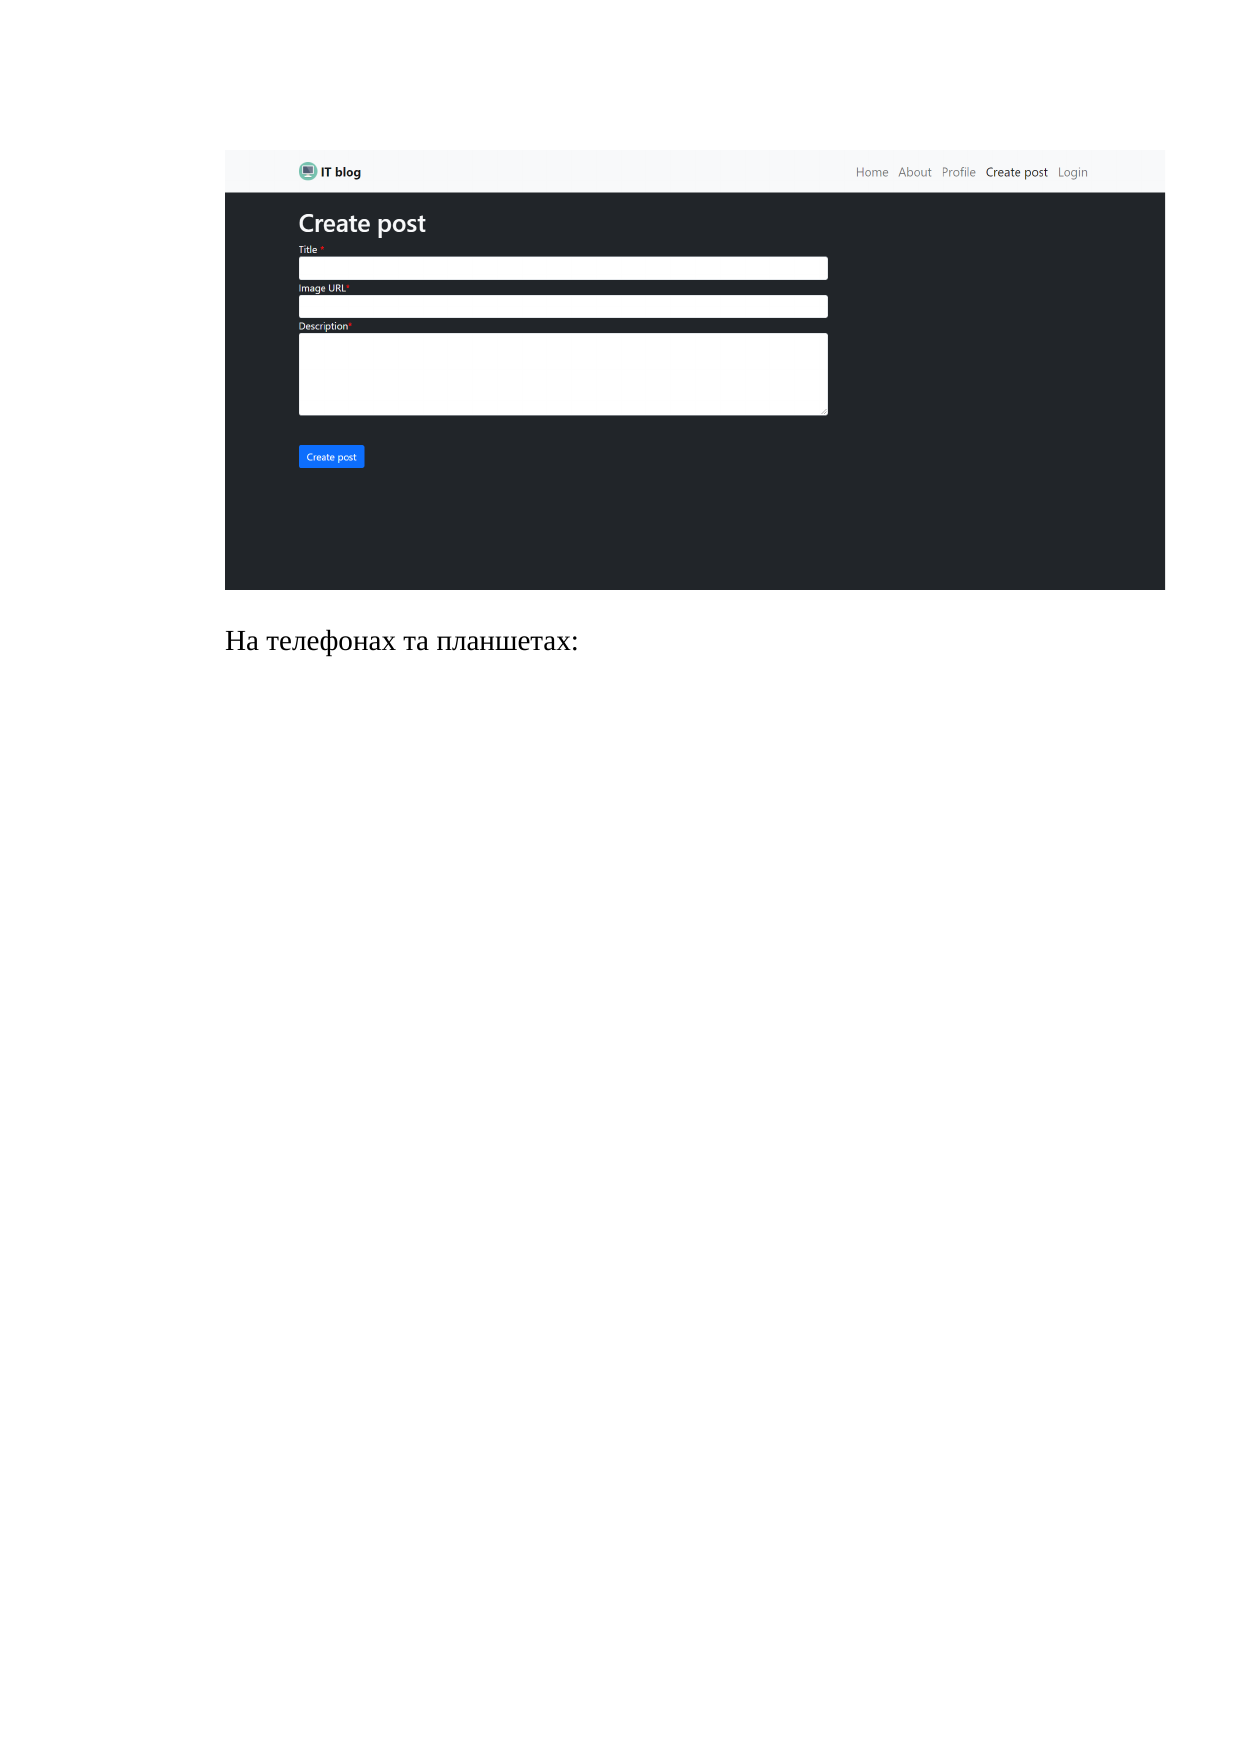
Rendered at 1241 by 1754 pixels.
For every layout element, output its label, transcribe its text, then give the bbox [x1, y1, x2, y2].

picture [225, 150, 1166, 590]
text На телефонах та планшетах: [225, 590, 1090, 657]
